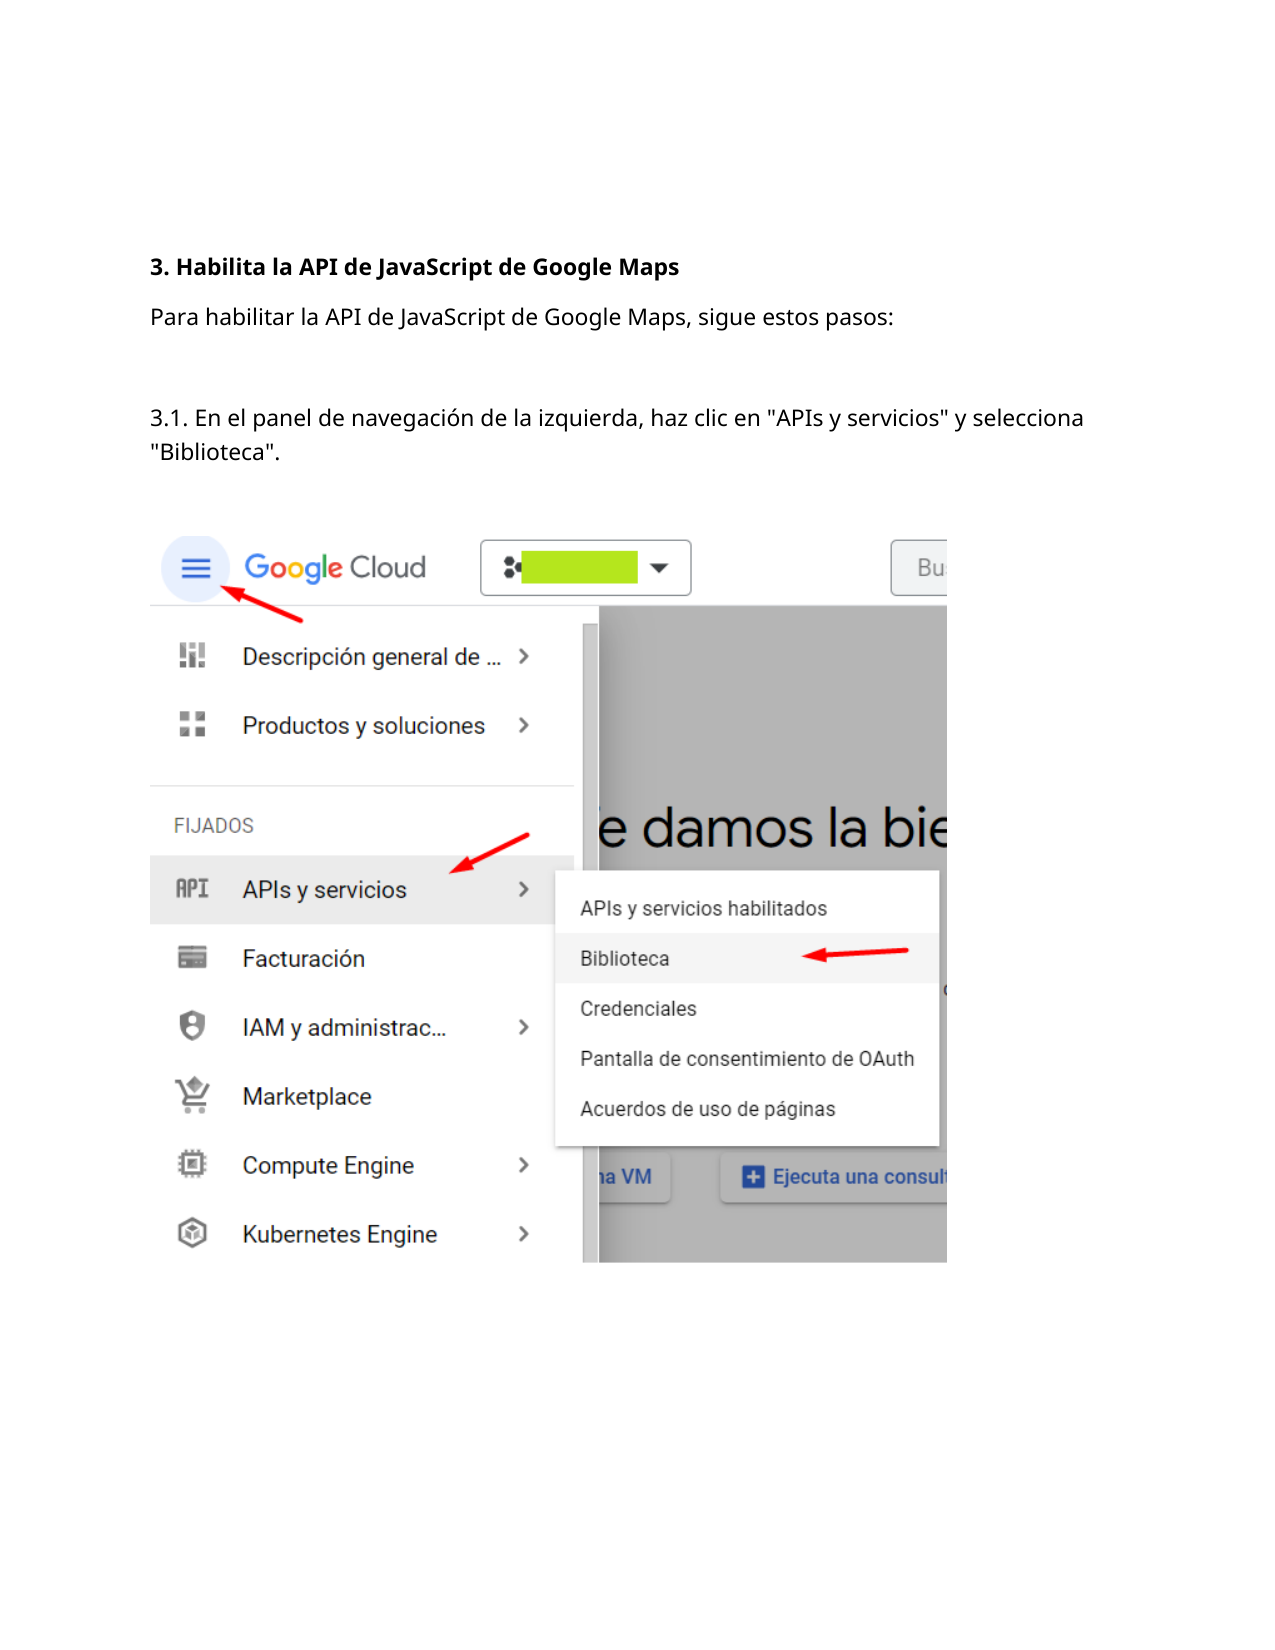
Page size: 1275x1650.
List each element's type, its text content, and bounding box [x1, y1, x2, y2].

text Para habilitar la API de JavaScript de Google Maps, sigue estos pasos: [150, 301, 1125, 332]
text 3. Habilita la API de JavaScript de Google Maps [150, 251, 1125, 282]
text 3.1. En el panel de navegación de la izquierda, haz clic en "APIs y servicios" y selecciona "Biblioteca". [150, 402, 1125, 467]
picture [150, 536, 947, 1264]
